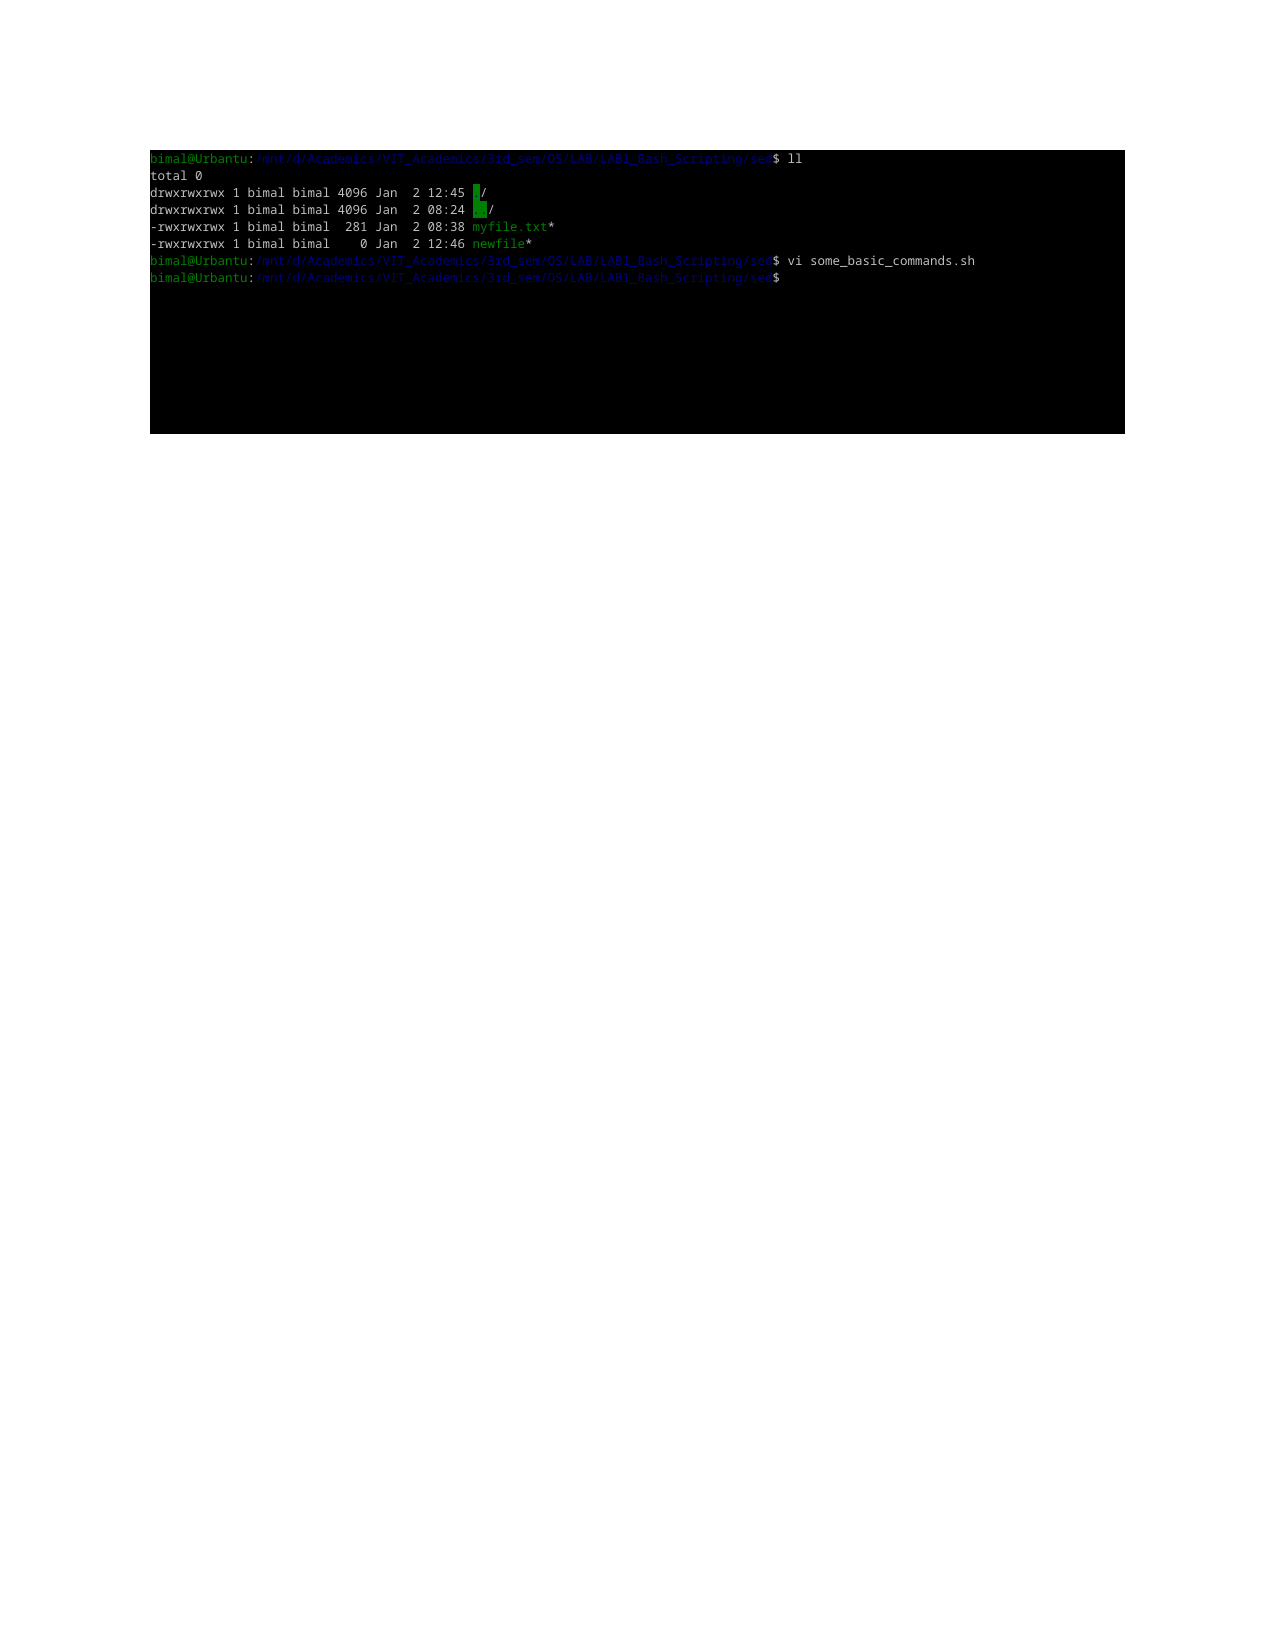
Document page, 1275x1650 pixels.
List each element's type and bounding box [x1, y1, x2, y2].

text [150, 150, 1125, 434]
